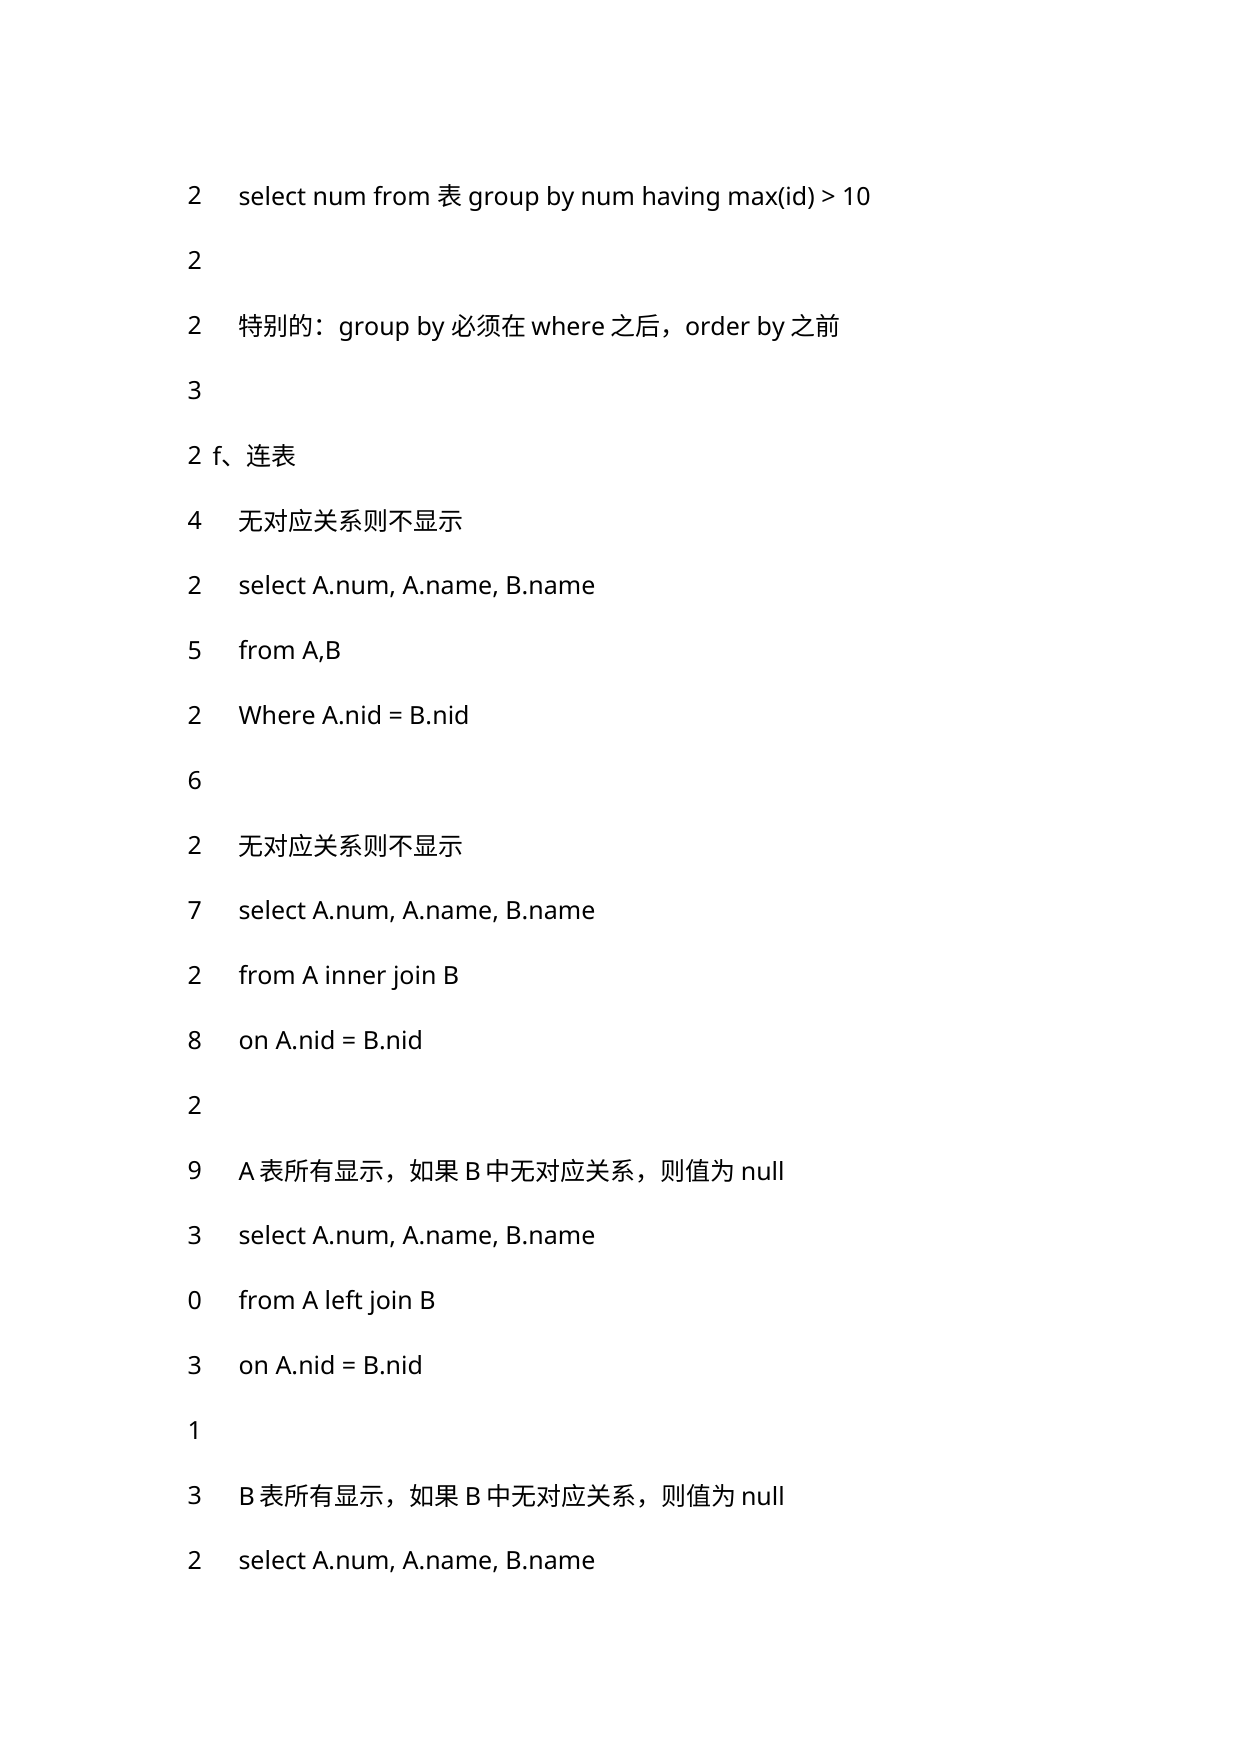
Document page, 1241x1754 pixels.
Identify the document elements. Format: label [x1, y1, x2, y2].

table_header [213, 162, 1053, 1592]
table_header [188, 162, 212, 1592]
